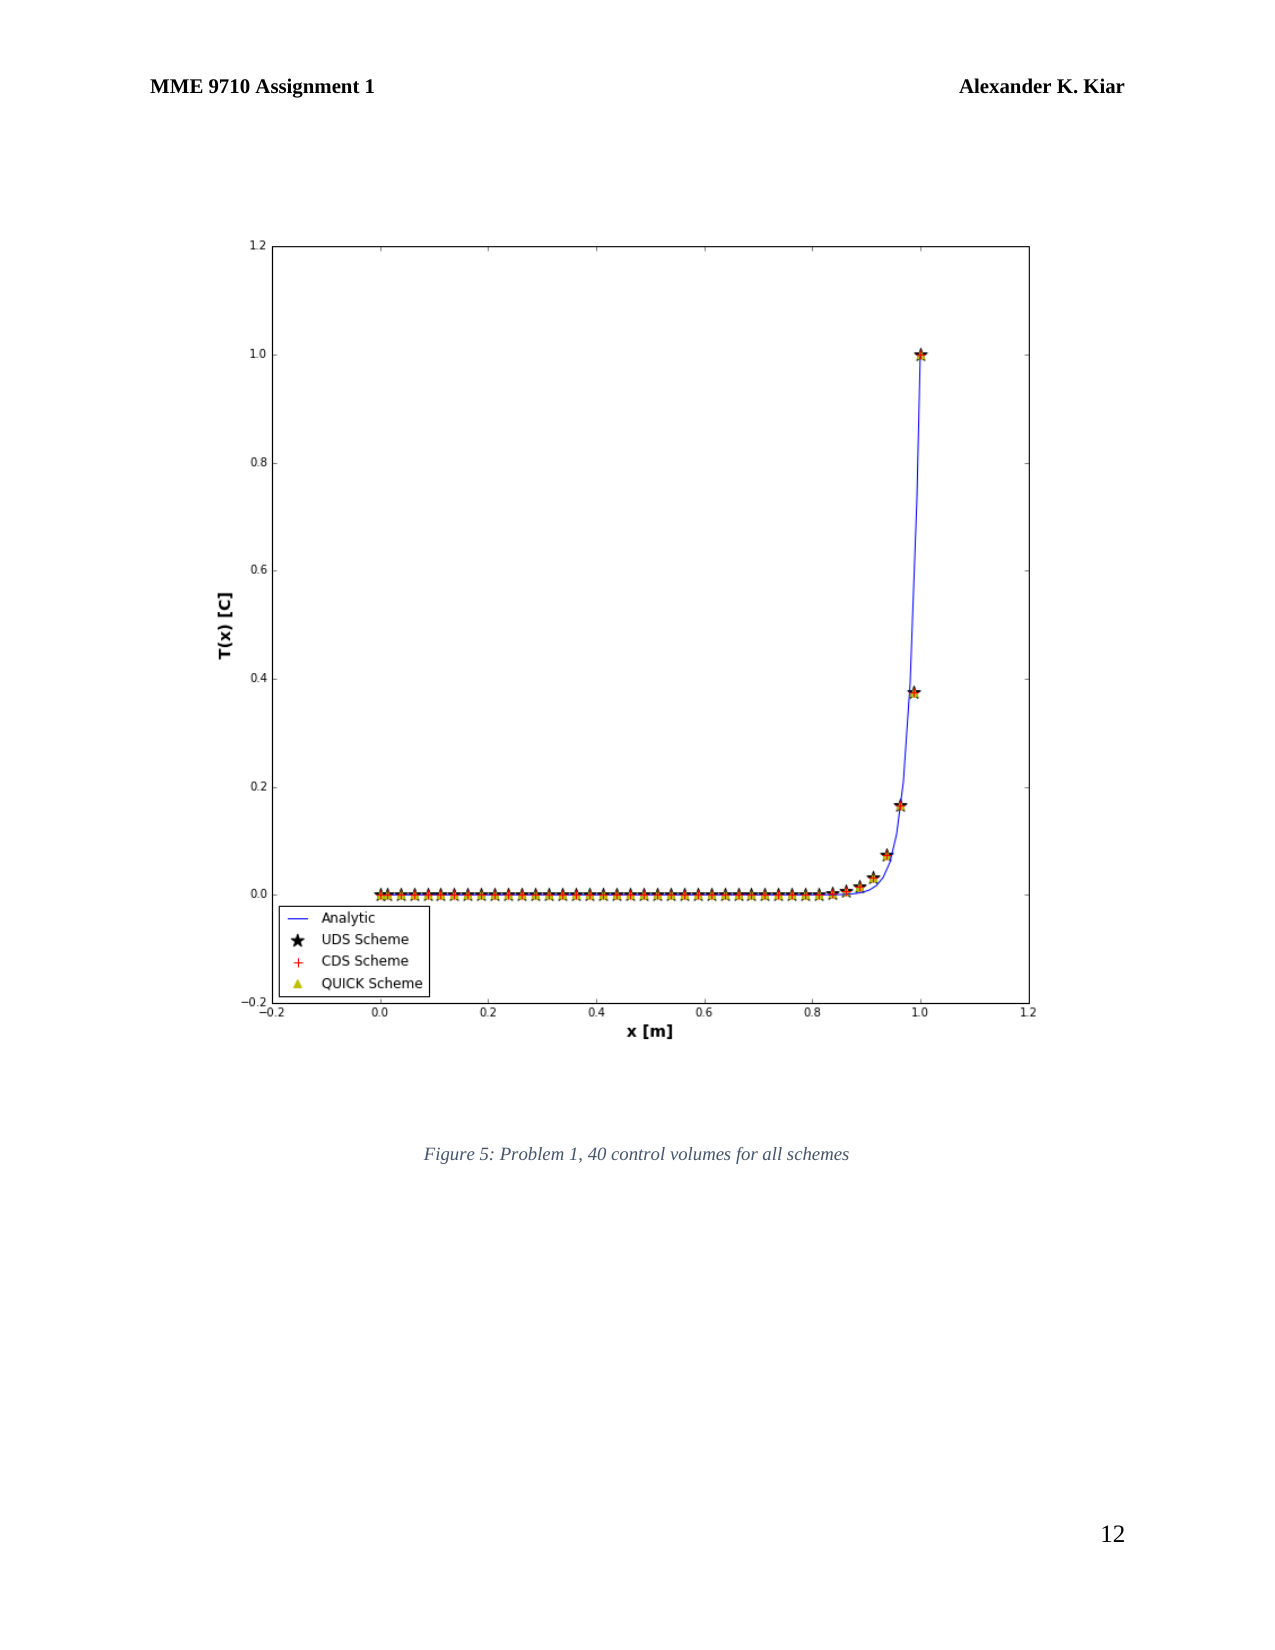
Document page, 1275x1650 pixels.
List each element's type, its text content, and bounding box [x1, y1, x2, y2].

picture [150, 150, 1125, 1125]
